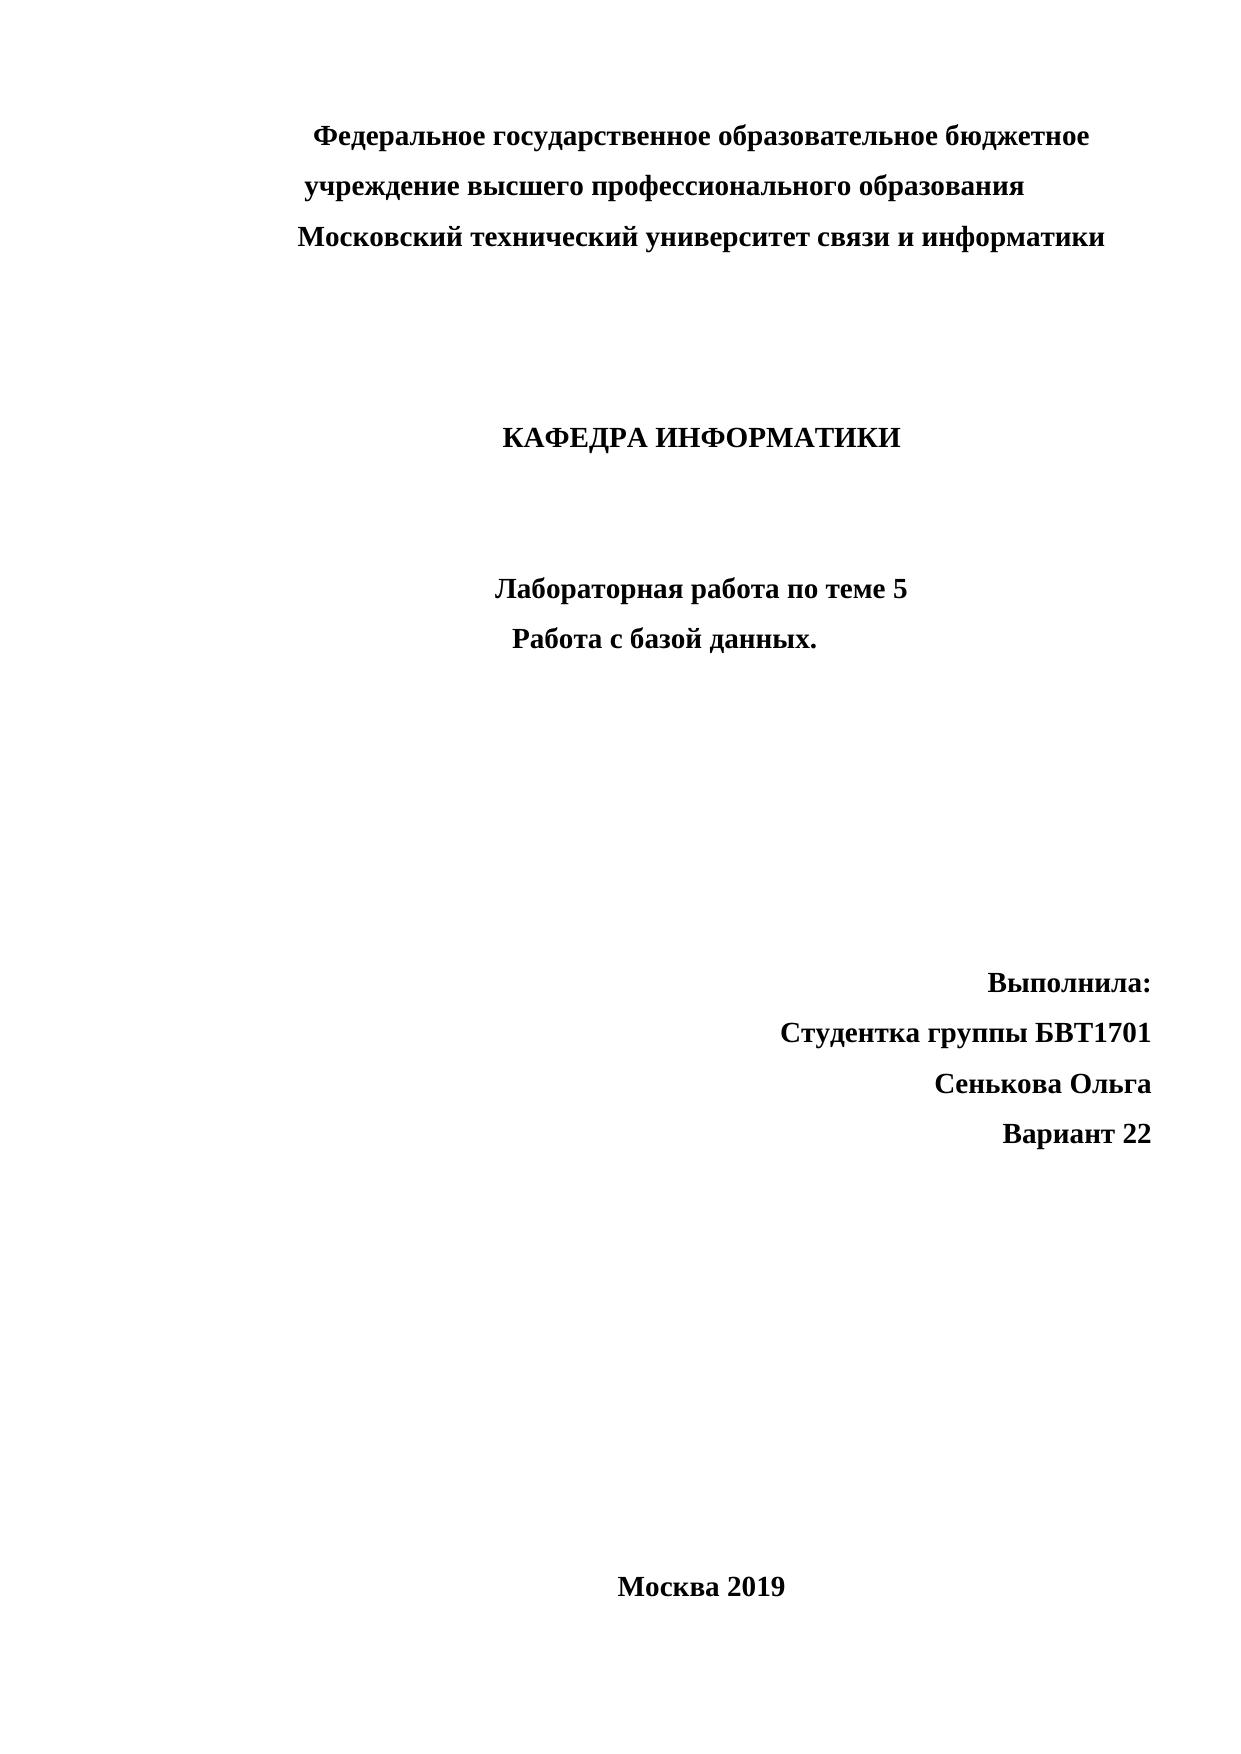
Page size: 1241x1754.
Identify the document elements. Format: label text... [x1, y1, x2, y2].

text Студентка группы БВТ1701 [177, 1015, 1152, 1049]
text Москва 2019 [177, 1569, 1152, 1602]
text Федеральное государственное образовательное бюджетное учреждение высшего профессионального образования [177, 118, 1152, 202]
text КАФЕДРА ИНФОРМАТИКИ [177, 420, 1152, 453]
text Вариант 22 [177, 1116, 1152, 1149]
text Лабораторная работа по теме 5 Работа с базой данных. [177, 571, 1152, 655]
text Сенькова Ольга [177, 1066, 1152, 1099]
text Выполнила: [177, 965, 1152, 999]
text Московский технический университет связи и информатики [177, 219, 1152, 252]
